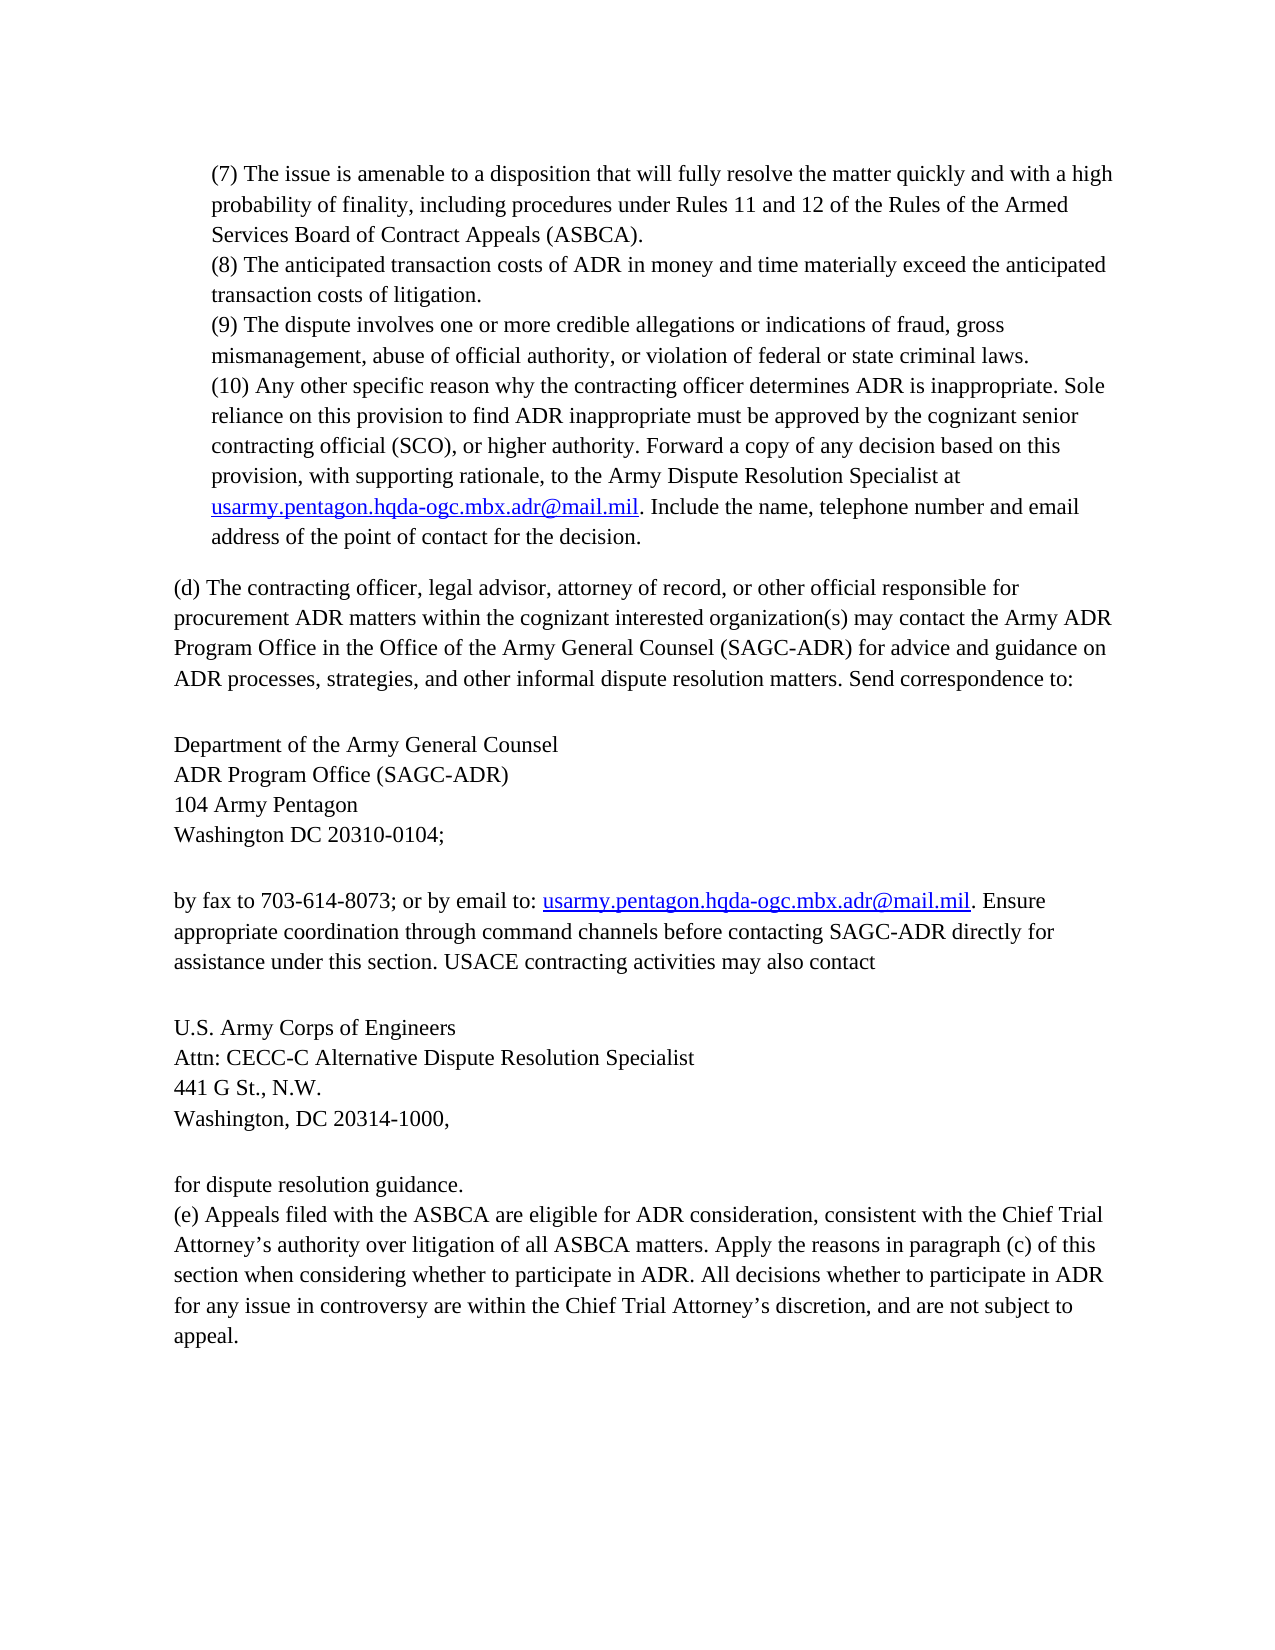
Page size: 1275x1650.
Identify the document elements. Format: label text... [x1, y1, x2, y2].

text 104 Army Pentagon [163, 781, 1135, 811]
text (d) The contracting officer, legal advisor, attorney of record, or other official responsible for procurement ADR matters within the cognizant interested organization(s) may contact the Army ADR Program Office in the Office of the Army General Counsel (SAGC-ADR) for advice and guidance on ADR processes, strategies, and other informal dispute resolution matters. Send correspondence to: [163, 563, 1135, 691]
text (8) The anticipated transaction costs of ADR in money and time materially exceed the anticipated transaction costs of litigation. [201, 241, 1135, 301]
text (9) The dispute involves one or more credible allegations or indications of fraud, gross mismanagement, abuse of official authority, or violation of federal or state criminal laws. [201, 301, 1135, 361]
text ADR Program Office (SAGC-ADR) [163, 751, 1135, 781]
text Washington, DC 20314-1000, [163, 1094, 1135, 1131]
text (e) Appeals filed with the ASBCA are eligible for ADR consideration, consistent with the Chief Trial Attorney’s authority over litigation of all ASBCA matters. Apply the reasons in paragraph (c) of this section when considering whether to participate in ADR. All decisions whether to participate in ADR for any issue in controversy are within the Chief Trial Attorney’s discretion, and are not subject to appeal. [163, 1191, 1135, 1359]
text Department of the Army General Counsel [163, 720, 1135, 751]
text (7) The issue is amenable to a disposition that will fully resolve the matter quickly and with a high probability of finality, including procedures under Rules 11 and 12 of the Rules of the Armed Services Board of Contract Appeals (ASBCA). [201, 150, 1135, 241]
text Attn: CECC-C Alternative Dispute Resolution Specialist [163, 1034, 1135, 1064]
text U.S. Army Corps of Engineers [163, 1004, 1135, 1034]
text 441 G St., N.W. [163, 1064, 1135, 1094]
text Washington DC 20310-0104; [163, 811, 1135, 848]
text for dispute resolution guidance. [163, 1160, 1135, 1191]
text by fax to 703-614-8073; or by email to: usarmy.pentagon.hqda-ogc.mbx.adr@mail.mil. Ensure appropriate coordination through command channels before contacting SAGC-ADR directly for assistance under this section. USACE contracting activities may also contact [163, 877, 1135, 974]
text (10) Any other specific reason why the contracting officer determines ADR is inappropriate. Sole reliance on this provision to find ADR inappropriate must be approved by the cognizant senior contracting official (SCO), or higher authority. Forward a copy of any decision based on this provision, with supporting rationale, to the Army Dispute Resolution Specialist at usarmy.pentagon.hqda-ogc.mbx.adr@mail.mil. Include the name, telephone number and email address of the point of contact for the decision. [201, 361, 1135, 560]
